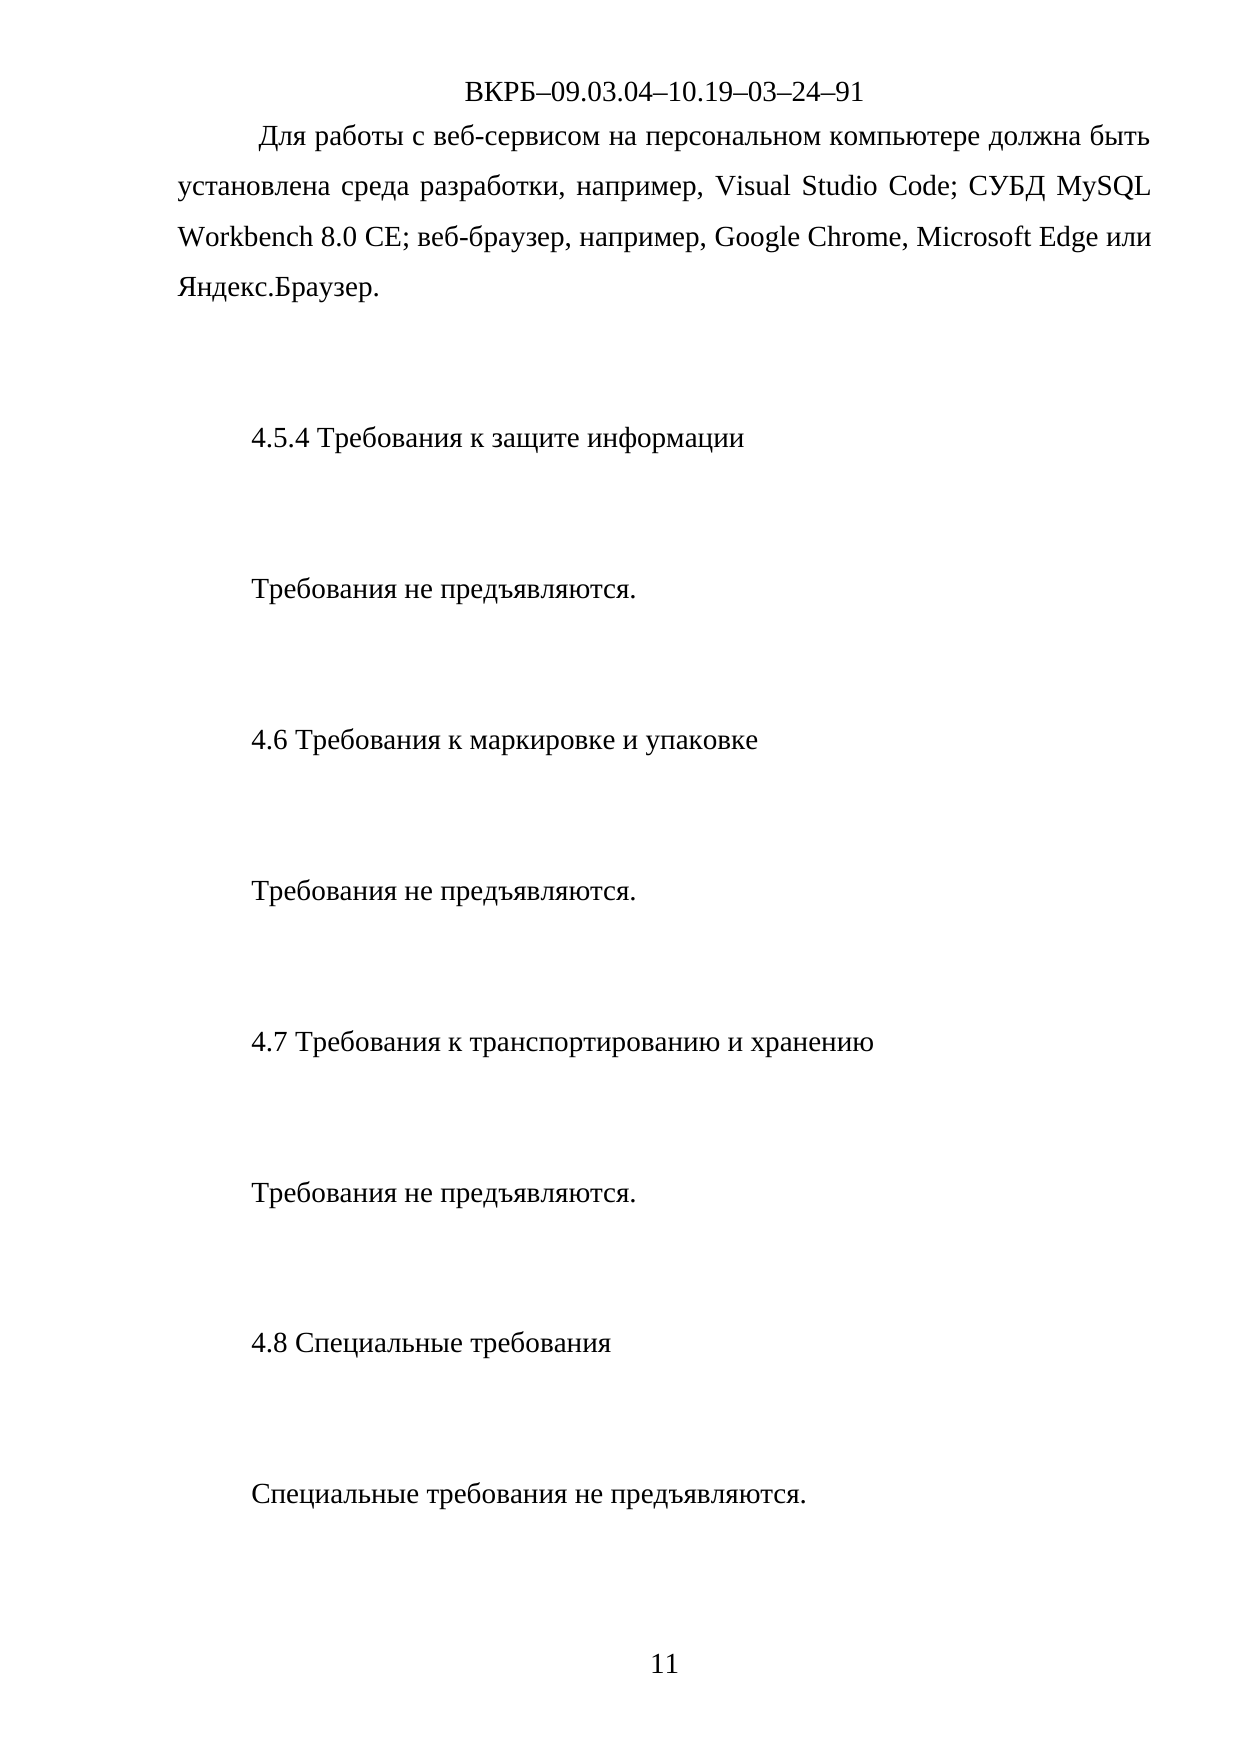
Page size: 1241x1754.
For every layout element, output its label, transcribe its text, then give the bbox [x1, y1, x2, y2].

text Требования не предъявляются. [177, 571, 1152, 604]
text Требования не предъявляются. [177, 1175, 1152, 1208]
subtitle 4.7 Требования к транспортированию и хранению [177, 1024, 1152, 1057]
subtitle 4.8 Специальные требования [177, 1326, 1152, 1359]
subtitle 4.6 Требования к маркировке и упаковке [177, 722, 1152, 755]
text Требования не предъявляются. [177, 873, 1152, 906]
subtitle 4.5.4 Требования к защите информации [177, 420, 1152, 453]
text Специальные требования не предъявляются. [177, 1477, 1152, 1510]
